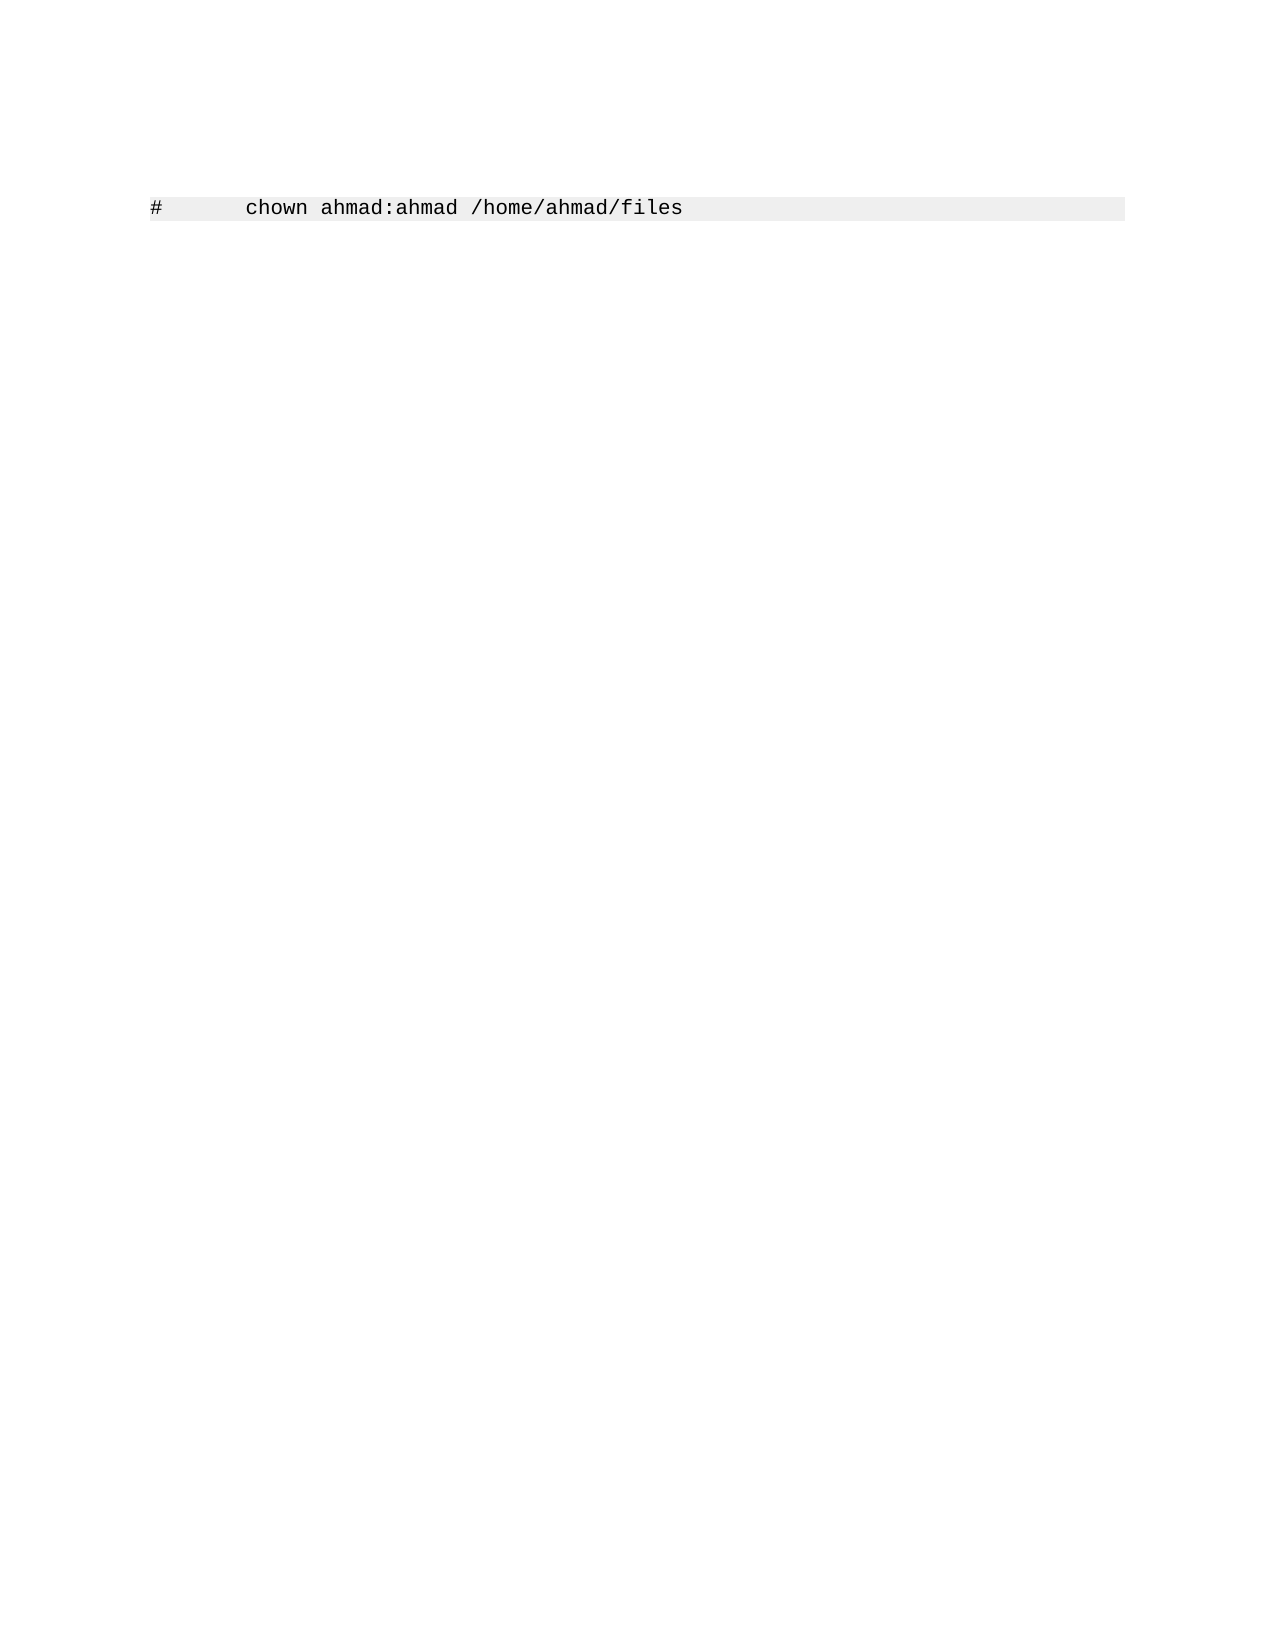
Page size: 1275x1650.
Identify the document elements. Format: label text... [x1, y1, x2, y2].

text # chown ahmad:ahmad /home/ahmad/files [150, 197, 1125, 221]
